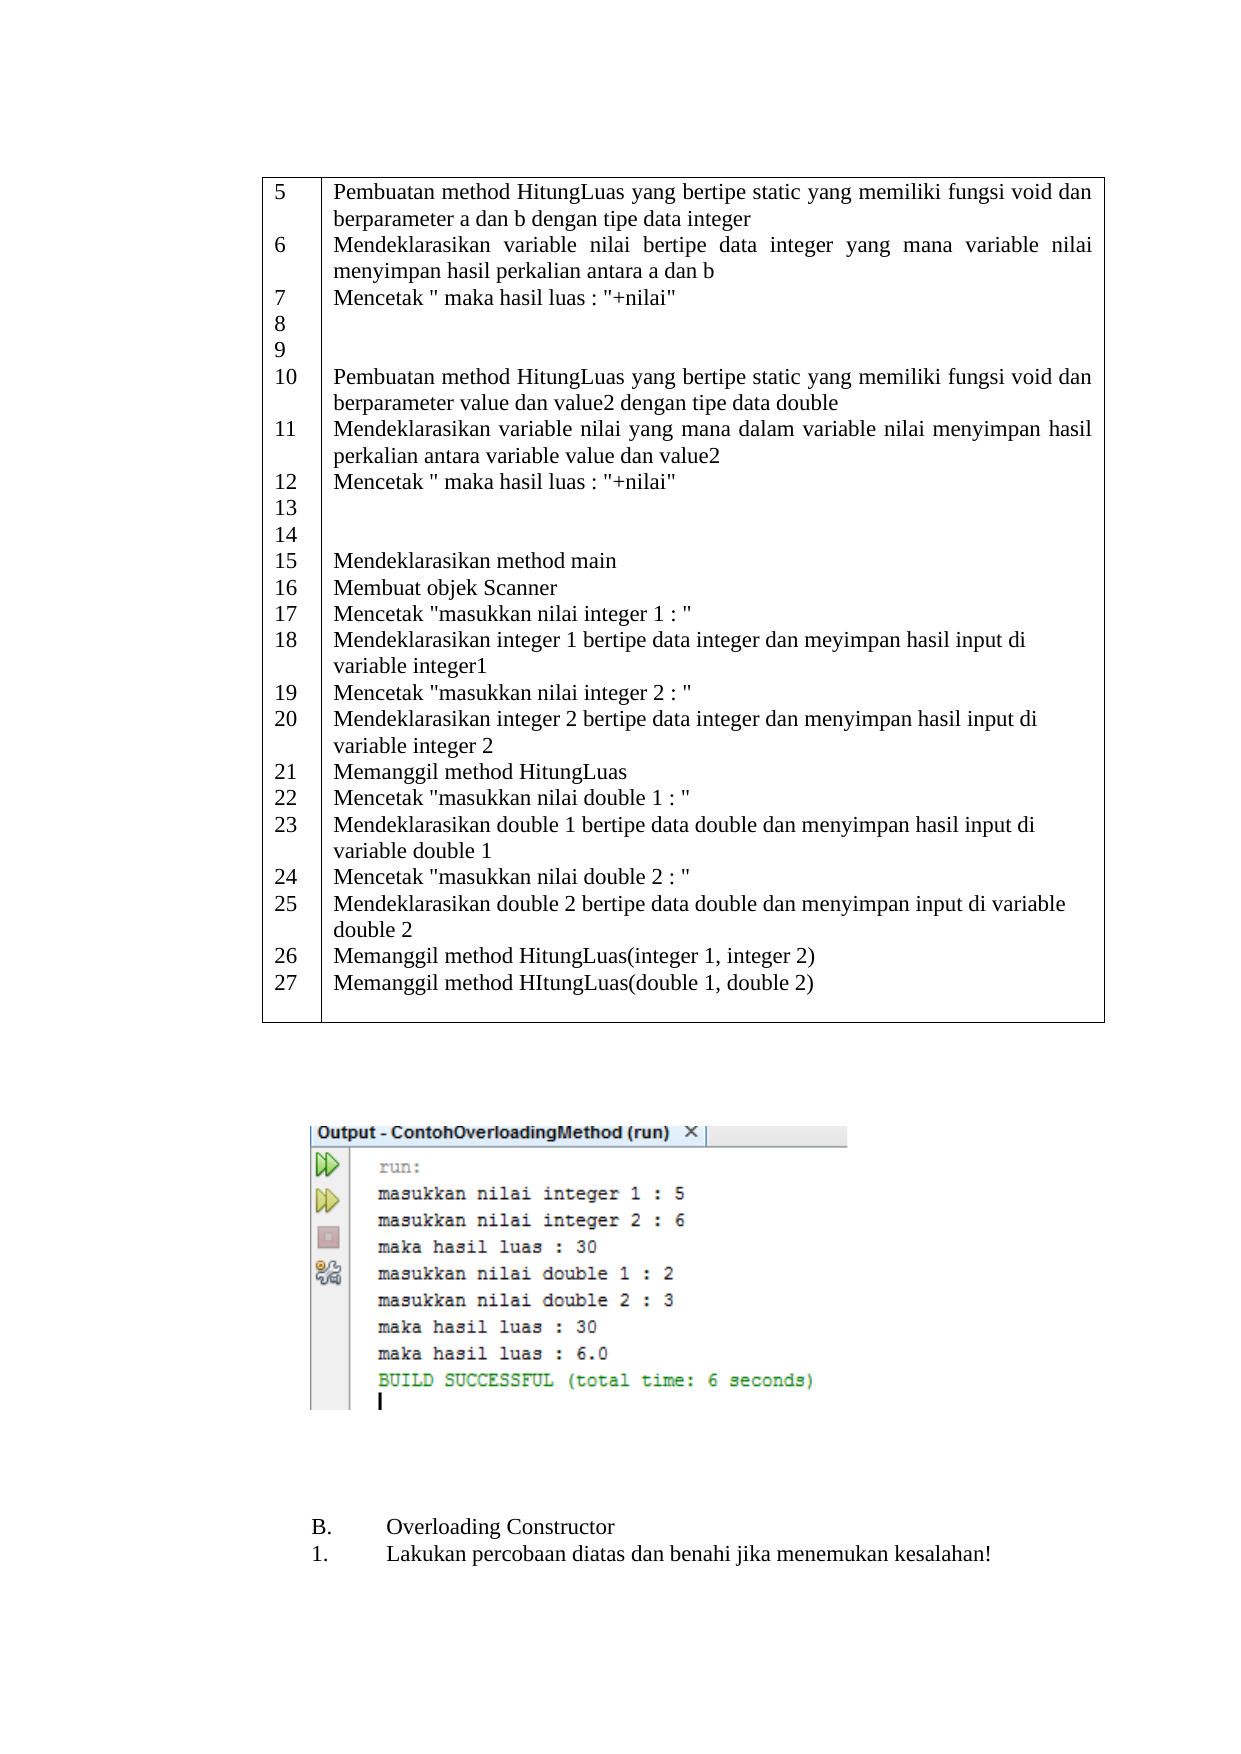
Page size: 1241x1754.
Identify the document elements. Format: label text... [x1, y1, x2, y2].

picture [310, 1126, 848, 1410]
text B. Overloading Constructor [311, 1513, 1063, 1540]
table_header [263, 178, 321, 1022]
text 1. Lakukan percobaan diatas dan benahi jika menemukan kesalahan! [311, 1540, 1063, 1566]
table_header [322, 178, 1104, 1022]
